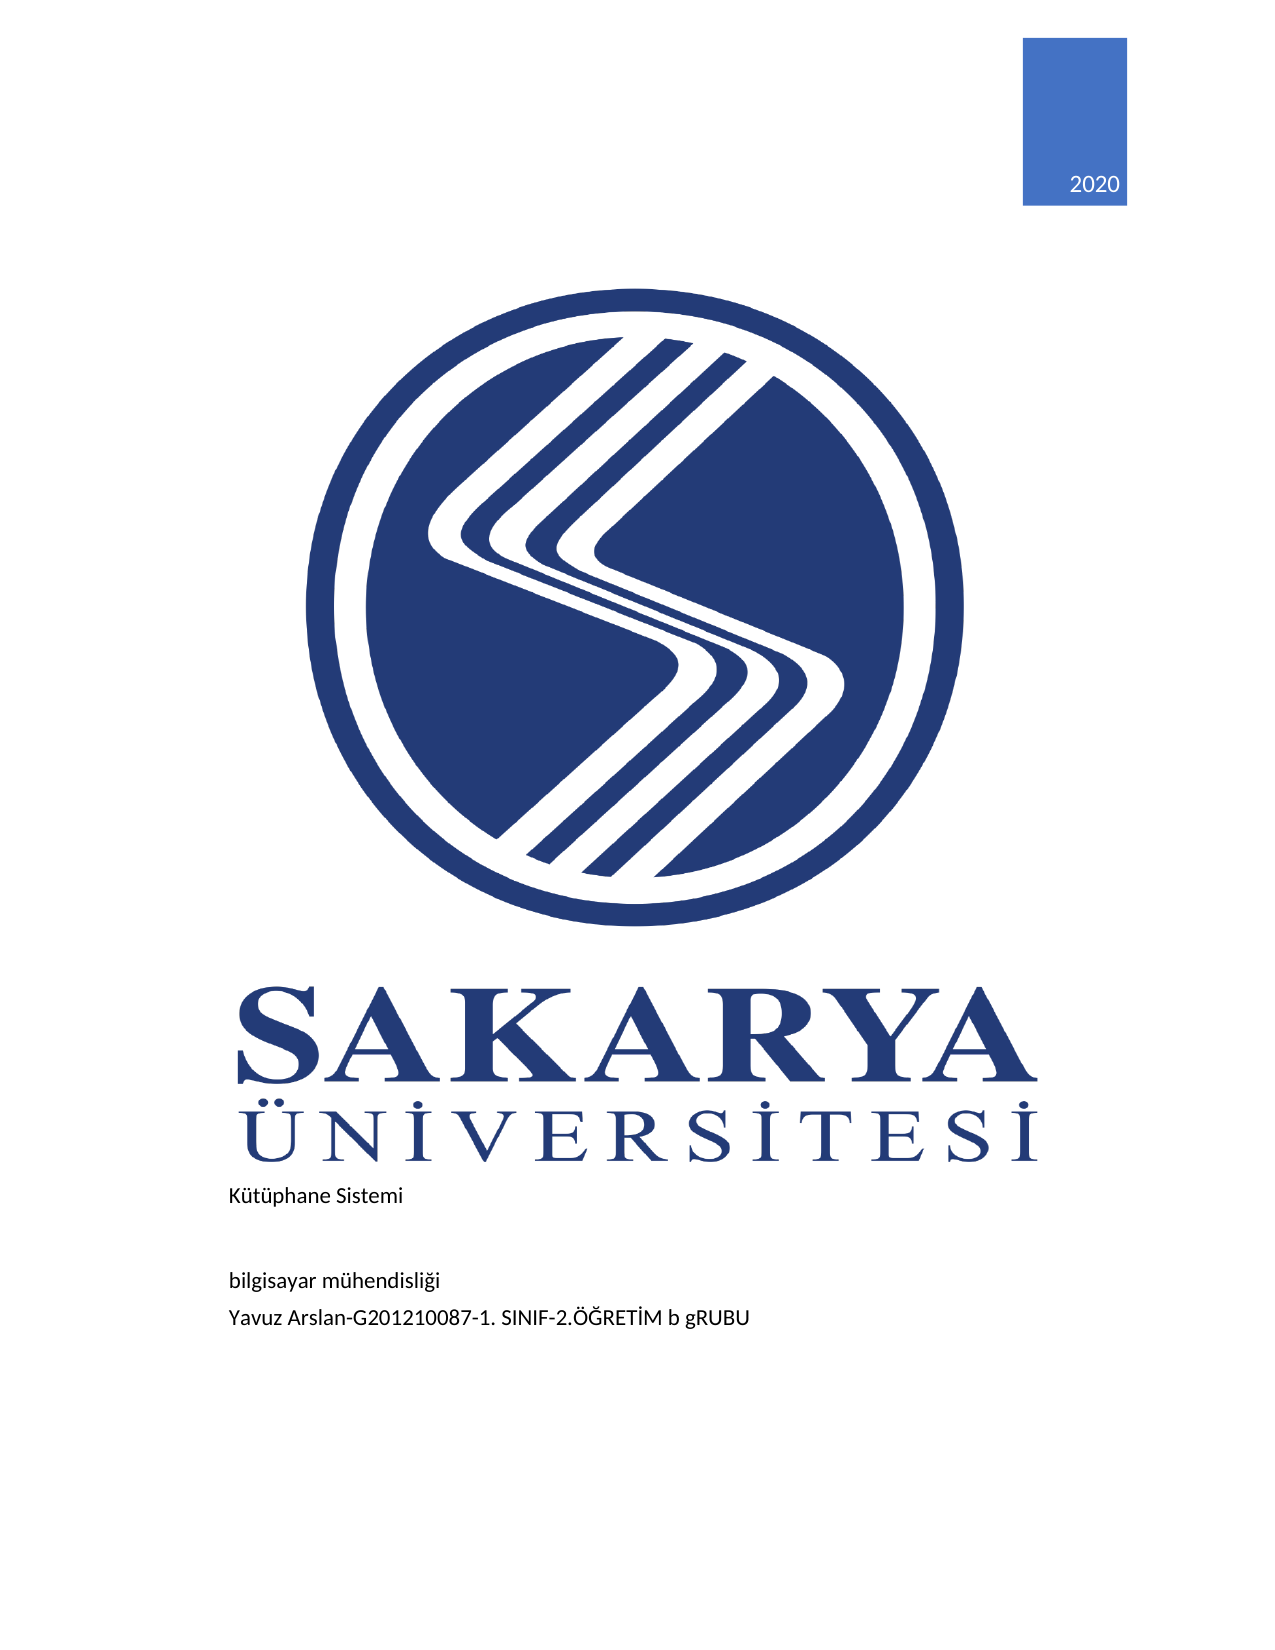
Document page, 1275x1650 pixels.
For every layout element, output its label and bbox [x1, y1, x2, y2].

picture [237, 288, 1038, 1162]
